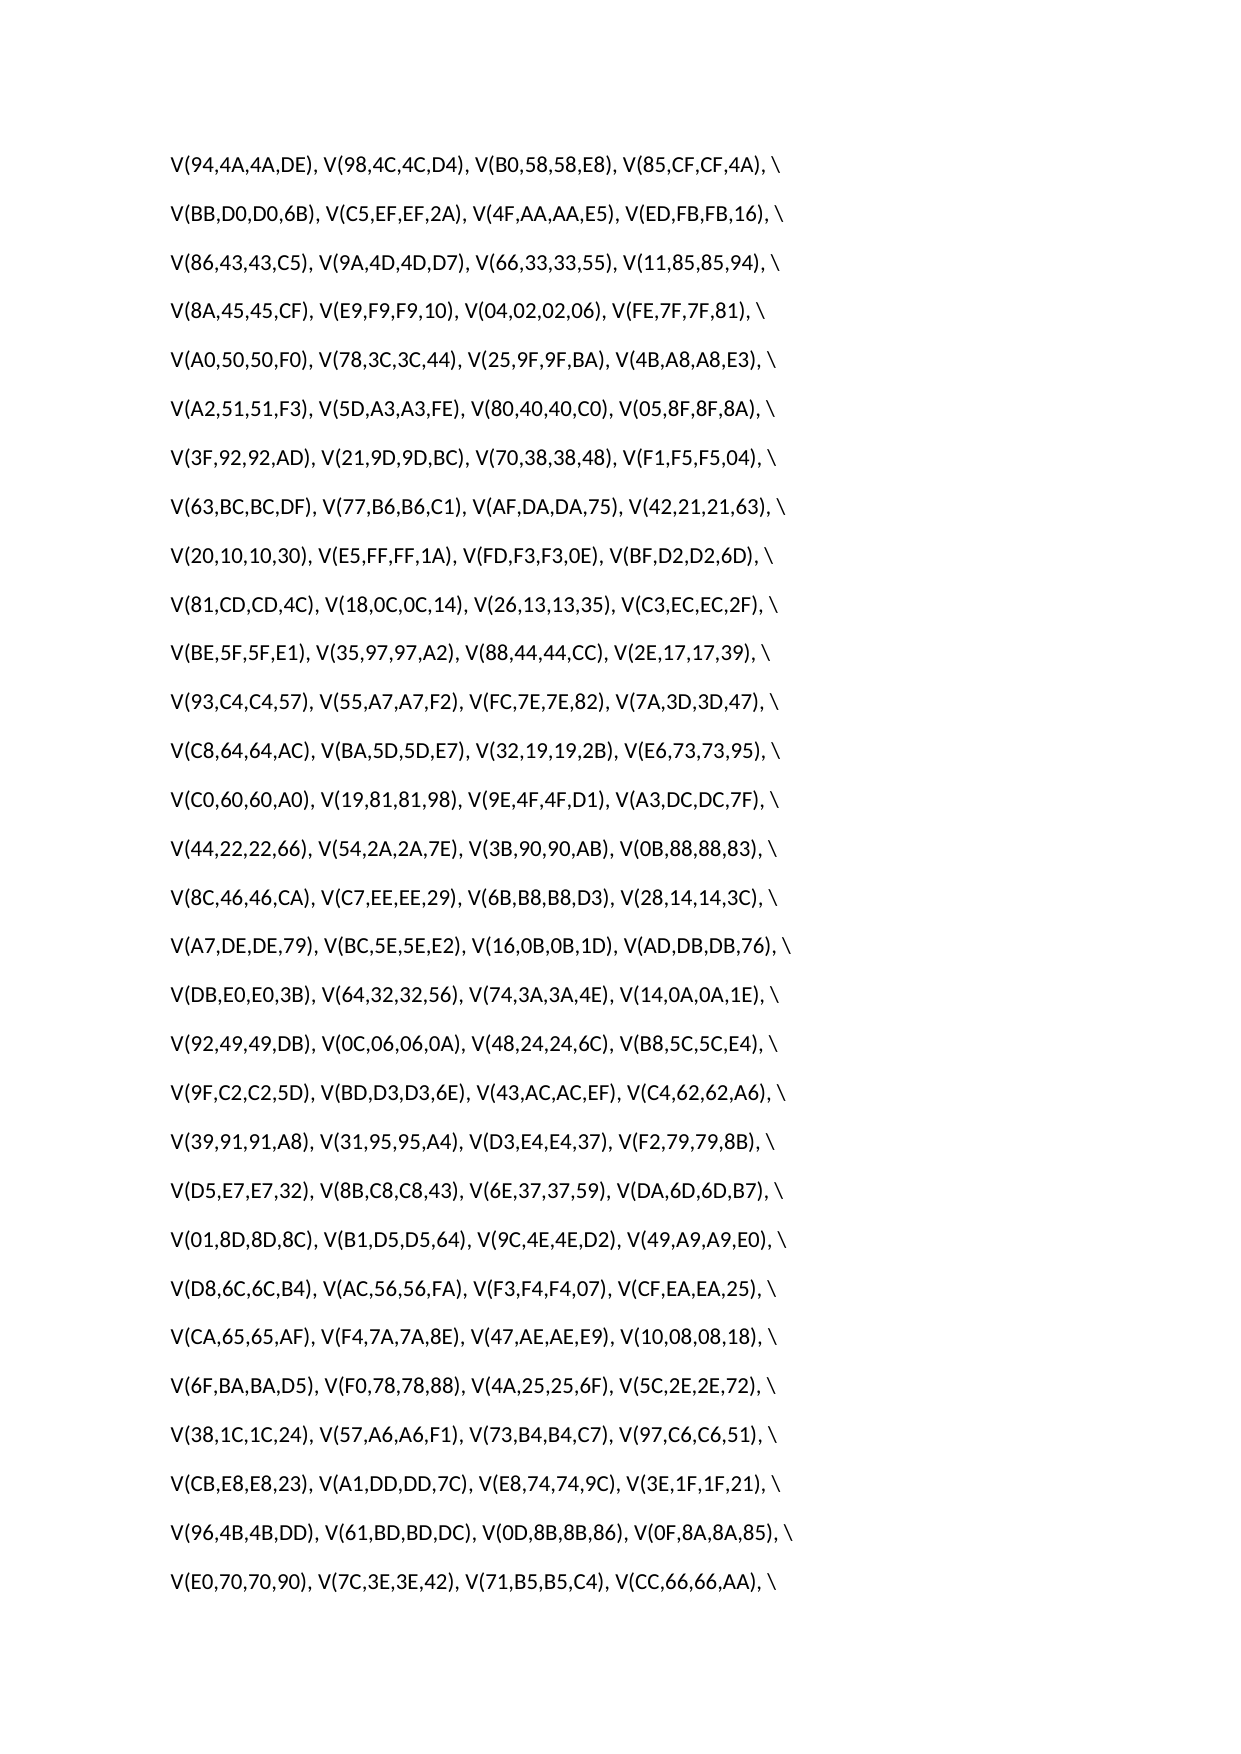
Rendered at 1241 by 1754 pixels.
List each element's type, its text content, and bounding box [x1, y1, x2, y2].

text V(8C,46,46,CA), V(C7,EE,EE,29), V(6B,B8,B8,D3), V(28,14,14,3C), \ [150, 883, 1090, 911]
text V(92,49,49,DB), V(0C,06,06,0A), V(48,24,24,6C), V(B8,5C,5C,E4), \ [150, 1029, 1090, 1057]
text V(A7,DE,DE,79), V(BC,5E,5E,E2), V(16,0B,0B,1D), V(AD,DB,DB,76), \ [150, 932, 1090, 960]
text V(CA,65,65,AF), V(F4,7A,7A,8E), V(47,AE,AE,E9), V(10,08,08,18), \ [150, 1322, 1090, 1351]
text V(38,1C,1C,24), V(57,A6,A6,F1), V(73,B4,B4,C7), V(97,C6,C6,51), \ [150, 1420, 1090, 1448]
text V(BB,D0,D0,6B), V(C5,EF,EF,2A), V(4F,AA,AA,E5), V(ED,FB,FB,16), \ [150, 199, 1090, 227]
text V(86,43,43,C5), V(9A,4D,4D,D7), V(66,33,33,55), V(11,85,85,94), \ [150, 248, 1090, 276]
text V(3F,92,92,AD), V(21,9D,9D,BC), V(70,38,38,48), V(F1,F5,F5,04), \ [150, 443, 1090, 471]
text V(96,4B,4B,DD), V(61,BD,BD,DC), V(0D,8B,8B,86), V(0F,8A,8A,85), \ [150, 1518, 1090, 1546]
text V(9F,C2,C2,5D), V(BD,D3,D3,6E), V(43,AC,AC,EF), V(C4,62,62,A6), \ [150, 1078, 1090, 1106]
text V(8A,45,45,CF), V(E9,F9,F9,10), V(04,02,02,06), V(FE,7F,7F,81), \ [150, 297, 1090, 324]
text V(6F,BA,BA,D5), V(F0,78,78,88), V(4A,25,25,6F), V(5C,2E,2E,72), \ [150, 1371, 1090, 1399]
text V(D5,E7,E7,32), V(8B,C8,C8,43), V(6E,37,37,59), V(DA,6D,6D,B7), \ [150, 1176, 1090, 1204]
text V(D8,6C,6C,B4), V(AC,56,56,FA), V(F3,F4,F4,07), V(CF,EA,EA,25), \ [150, 1274, 1090, 1302]
text V(C8,64,64,AC), V(BA,5D,5D,E7), V(32,19,19,2B), V(E6,73,73,95), \ [150, 736, 1090, 764]
text V(A2,51,51,F3), V(5D,A3,A3,FE), V(80,40,40,C0), V(05,8F,8F,8A), \ [150, 394, 1090, 422]
text V(44,22,22,66), V(54,2A,2A,7E), V(3B,90,90,AB), V(0B,88,88,83), \ [150, 834, 1090, 862]
text V(E0,70,70,90), V(7C,3E,3E,42), V(71,B5,B5,C4), V(CC,66,66,AA), \ [150, 1567, 1090, 1595]
text V(CB,E8,E8,23), V(A1,DD,DD,7C), V(E8,74,74,9C), V(3E,1F,1F,21), \ [150, 1469, 1090, 1497]
text V(01,8D,8D,8C), V(B1,D5,D5,64), V(9C,4E,4E,D2), V(49,A9,A9,E0), \ [150, 1225, 1090, 1253]
text V(94,4A,4A,DE), V(98,4C,4C,D4), V(B0,58,58,E8), V(85,CF,CF,4A), \ [150, 150, 1090, 178]
text V(A0,50,50,F0), V(78,3C,3C,44), V(25,9F,9F,BA), V(4B,A8,A8,E3), \ [150, 345, 1090, 373]
text V(BE,5F,5F,E1), V(35,97,97,A2), V(88,44,44,CC), V(2E,17,17,39), \ [150, 638, 1090, 667]
text V(39,91,91,A8), V(31,95,95,A4), V(D3,E4,E4,37), V(F2,79,79,8B), \ [150, 1127, 1090, 1155]
text V(63,BC,BC,DF), V(77,B6,B6,C1), V(AF,DA,DA,75), V(42,21,21,63), \ [150, 492, 1090, 520]
text V(C0,60,60,A0), V(19,81,81,98), V(9E,4F,4F,D1), V(A3,DC,DC,7F), \ [150, 785, 1090, 813]
text V(93,C4,C4,57), V(55,A7,A7,F2), V(FC,7E,7E,82), V(7A,3D,3D,47), \ [150, 687, 1090, 715]
text V(20,10,10,30), V(E5,FF,FF,1A), V(FD,F3,F3,0E), V(BF,D2,D2,6D), \ [150, 541, 1090, 569]
text V(DB,E0,E0,3B), V(64,32,32,56), V(74,3A,3A,4E), V(14,0A,0A,1E), \ [150, 981, 1090, 1008]
text V(81,CD,CD,4C), V(18,0C,0C,14), V(26,13,13,35), V(C3,EC,EC,2F), \ [150, 590, 1090, 618]
